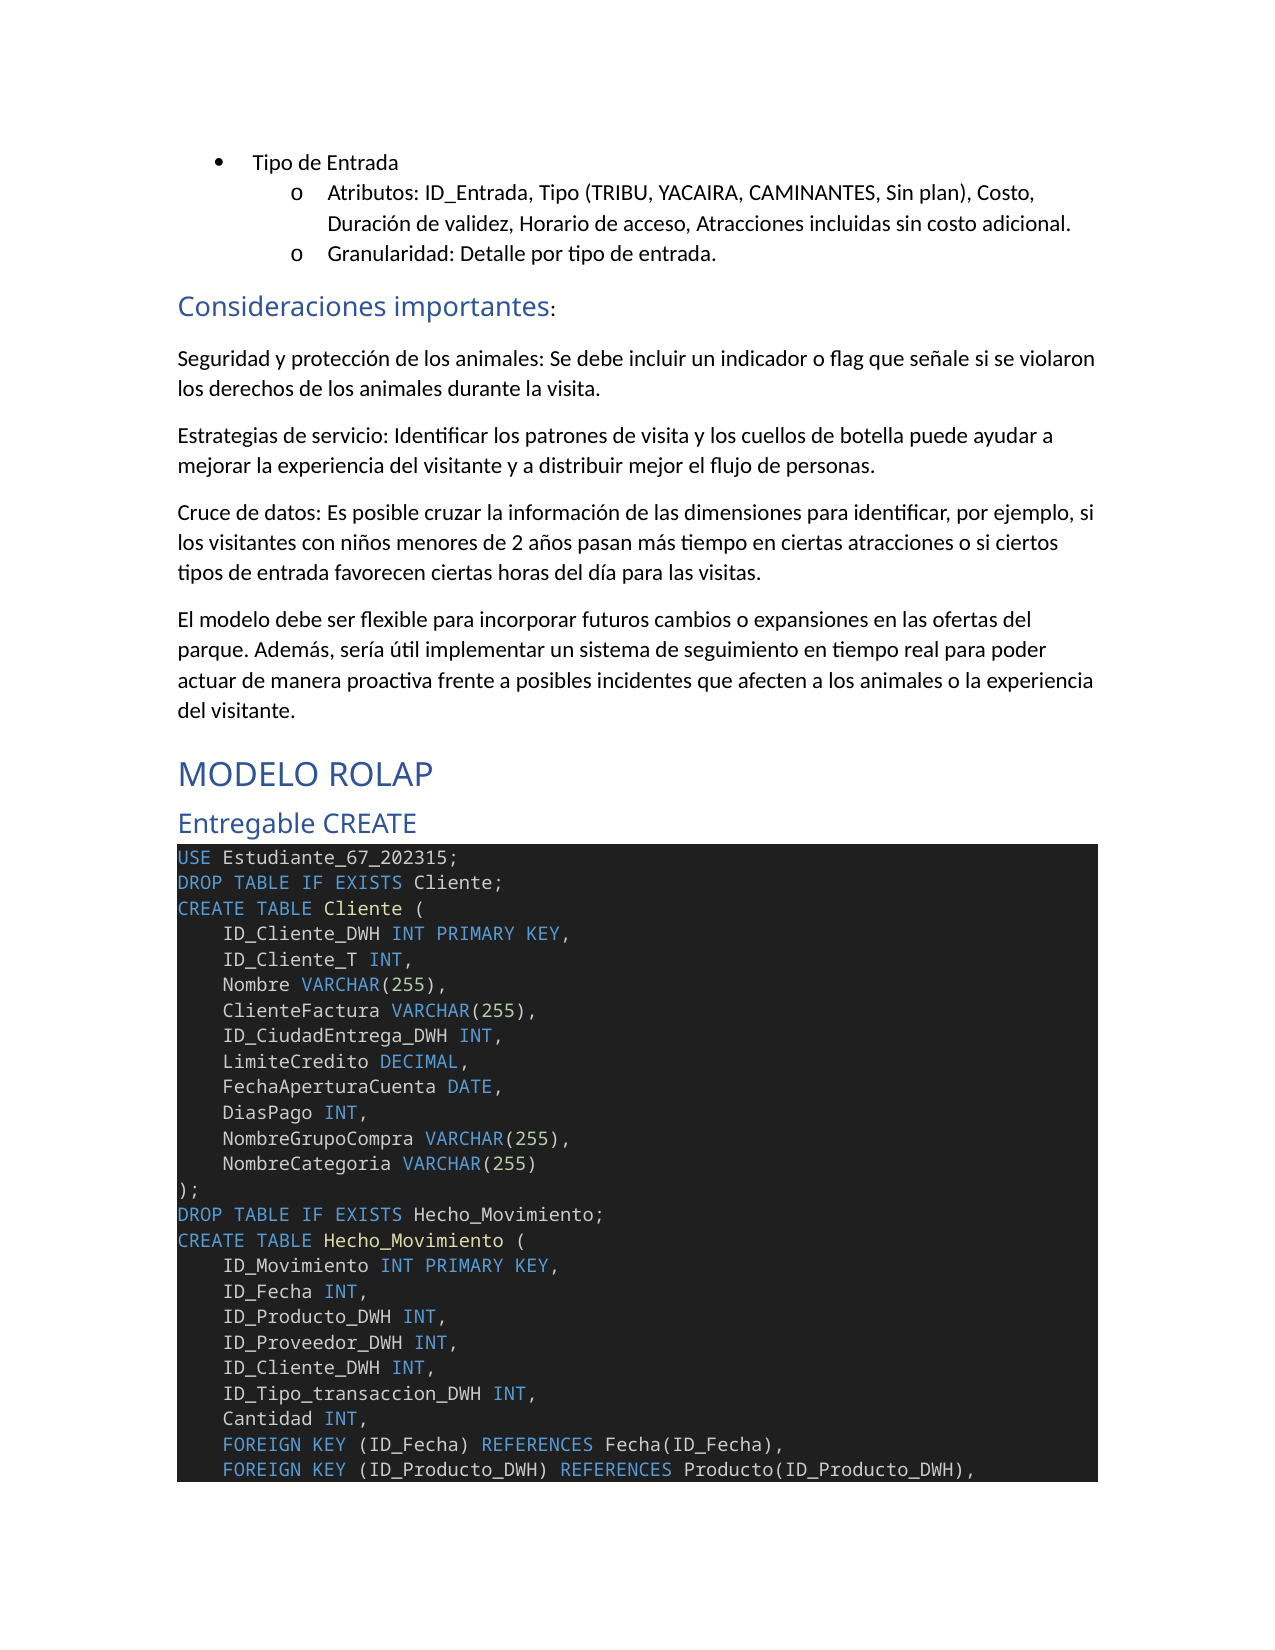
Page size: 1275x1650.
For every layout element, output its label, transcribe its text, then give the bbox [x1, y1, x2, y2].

text ID_Movimiento INT PRIMARY KEY, [177, 1252, 1098, 1278]
subtitle MODELO ROLAP [177, 751, 1098, 797]
text ID_Cliente_DWH INT PRIMARY KEY, [177, 921, 1098, 946]
text USE Estudiante_67_202315; [177, 844, 1098, 870]
text Seguridad y protección de los animales: Se debe incluir un indicador o flag que señale si se violaron los derechos de los animales durante la visita. [177, 344, 1098, 402]
text ClienteFactura VARCHAR(255), [177, 997, 1098, 1023]
text LimiteCredito DECIMAL, [177, 1048, 1098, 1074]
text El modelo debe ser flexible para incorporar futuros cambios o expansiones en las ofertas del parque. Además, sería útil implementar un sistema de seguimiento en tiempo real para poder actuar de manera proactiva frente a posibles incidentes que afecten a los animales o la experiencia del visitante. [177, 605, 1098, 724]
text CREATE TABLE Hecho_Movimiento ( [177, 1227, 1098, 1252]
text NombreGrupoCompra VARCHAR(255), [177, 1125, 1098, 1150]
text Cantidad INT, [177, 1406, 1098, 1431]
subtitle Entregable CREATE [177, 804, 1098, 841]
text Cruce de datos: Es posible cruzar la información de las dimensiones para identificar, por ejemplo, si los visitantes con niños menores de 2 años pasan más tiempo en ciertas atracciones o si ciertos tipos de entrada favorecen ciertas horas del día para las visitas. [177, 498, 1098, 587]
text DROP TABLE IF EXISTS Hecho_Movimiento; [177, 1201, 1098, 1227]
text ID_Cliente_T INT, [177, 946, 1098, 972]
text DROP TABLE IF EXISTS Cliente; [177, 870, 1098, 895]
text Consideraciones importantes: [177, 287, 1098, 324]
text ID_Proveedor_DWH INT, [177, 1329, 1098, 1354]
text NombreCategoria VARCHAR(255) [177, 1150, 1098, 1176]
text CREATE TABLE Cliente ( [177, 895, 1098, 921]
text ID_Producto_DWH INT, [177, 1303, 1098, 1329]
text ID_Cliente_DWH INT, [177, 1354, 1098, 1380]
text ID_Tipo_transaccion_DWH INT, [177, 1380, 1098, 1406]
text Nombre VARCHAR(255), [177, 972, 1098, 997]
list Tipo de Entrada [215, 148, 1098, 176]
text ID_Fecha INT, [177, 1278, 1098, 1303]
text ); [177, 1176, 1098, 1201]
text ID_CiudadEntrega_DWH INT, [177, 1023, 1098, 1048]
text FechaAperturaCuenta DATE, [177, 1074, 1098, 1099]
text Estrategias de servicio: Identificar los patrones de visita y los cuellos de botella puede ayudar a mejorar la experiencia del visitante y a distribuir mejor el flujo de personas. [177, 421, 1098, 479]
text DiasPago INT, [177, 1099, 1098, 1125]
text FOREIGN KEY (ID_Fecha) REFERENCES Fecha(ID_Fecha), [177, 1431, 1098, 1457]
list Granularidad: Detalle por tipo de entrada. [290, 239, 1098, 268]
text FOREIGN KEY (ID_Producto_DWH) REFERENCES Producto(ID_Producto_DWH), [177, 1457, 1098, 1482]
list Atributos: ID_Entrada, Tipo (TRIBU, YACAIRA, CAMINANTES, Sin plan), Costo, Duración de validez, Horario de acceso, Atracciones incluidas sin costo adicional. [290, 178, 1098, 237]
